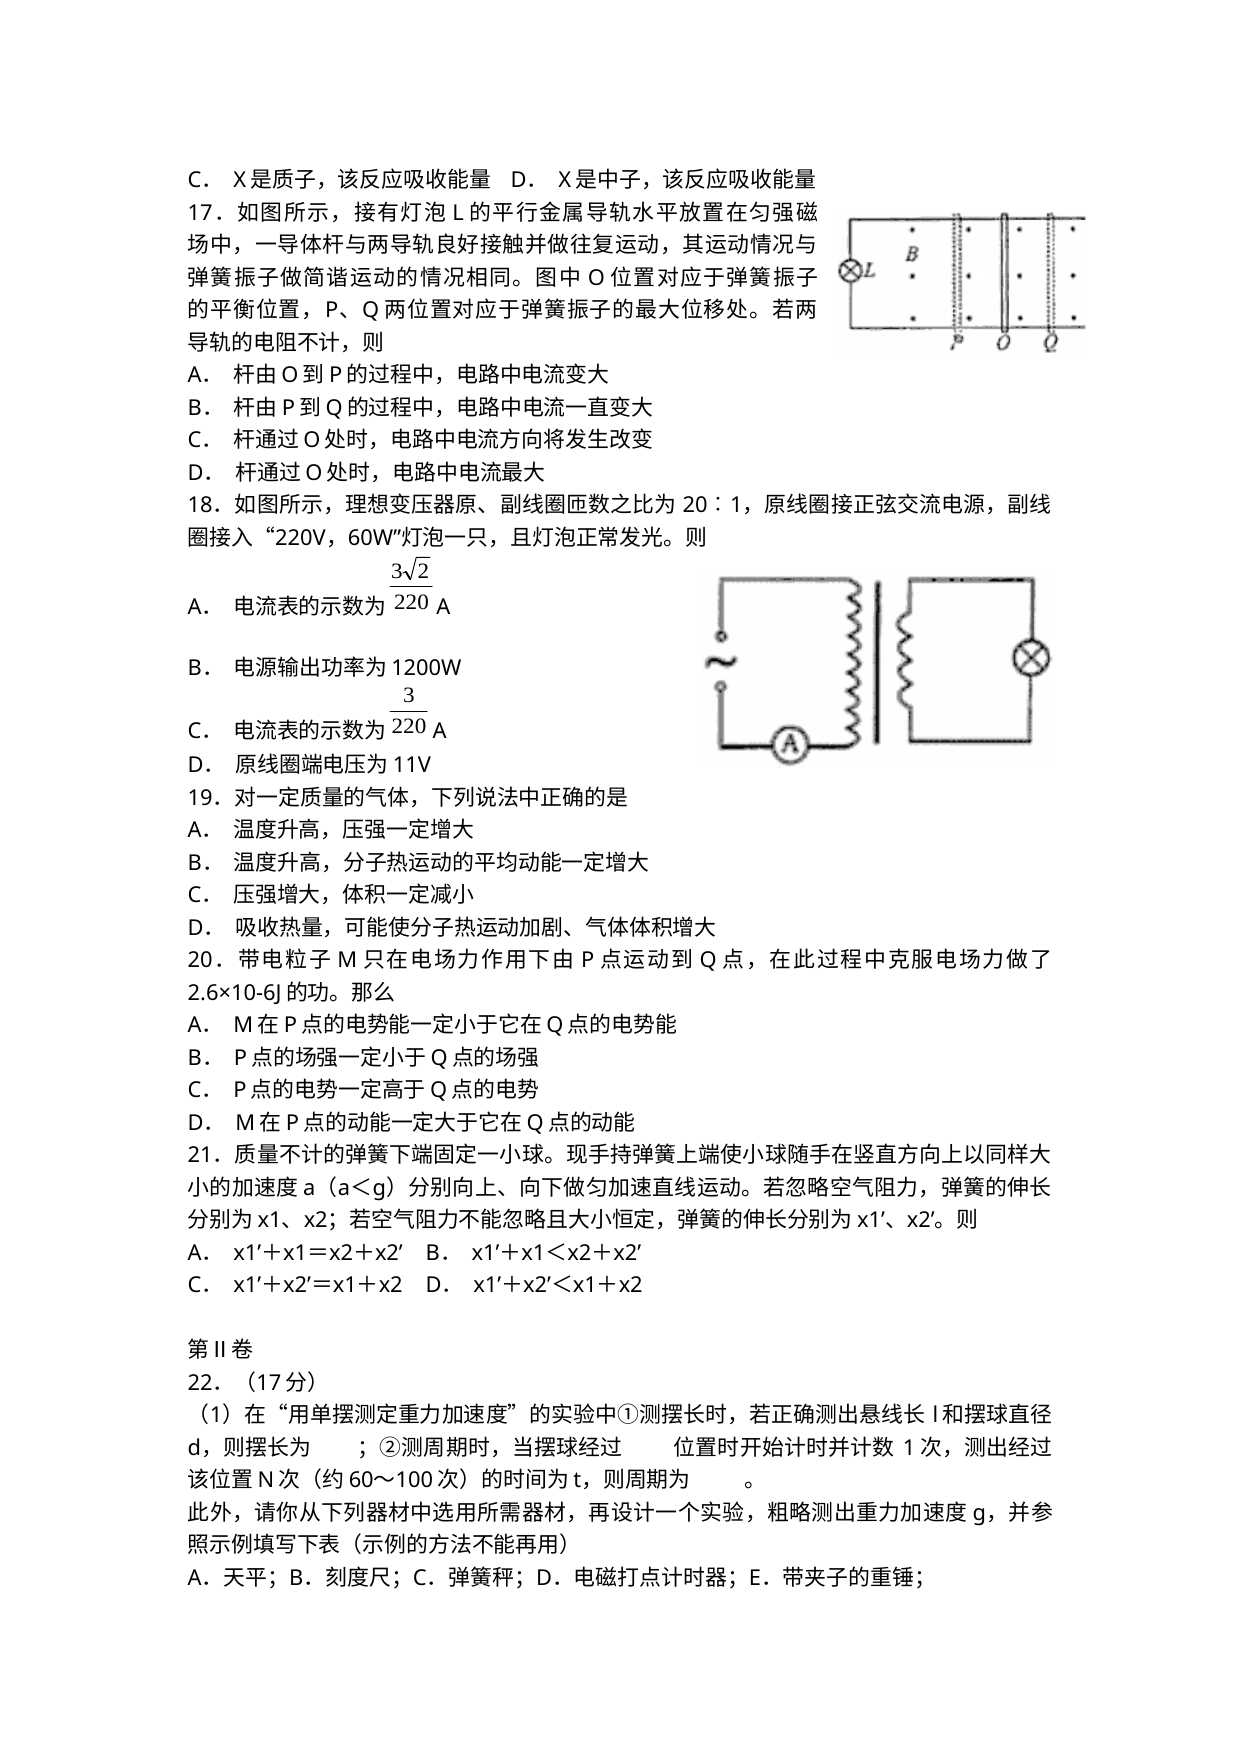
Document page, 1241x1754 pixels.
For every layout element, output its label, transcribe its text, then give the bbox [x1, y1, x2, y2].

text A． 温度升高，压强一定增大 [187, 812, 1053, 844]
text B． 杆由P到Q的过程中，电路中电流一直变大 [187, 389, 1053, 422]
text B． P点的场强一定小于Q点的场强 [187, 1039, 1053, 1072]
text 19．对一定质量的气体，下列说法中正确的是 [187, 779, 1053, 812]
text C． X是质子，该反应吸收能量 D． X是中子，该反应吸收能量 [187, 162, 1053, 194]
text 第Ⅱ卷 [187, 1332, 1053, 1364]
text D． 原线圈端电压为11V [187, 747, 1053, 779]
text （1）在“用单摆测定重力加速度”的实验中①测摆长时，若正确测出悬线长l和摆球直径d，则摆长为 ；②测周期时，当摆球经过 位置时开始计时并计数1次，测出经过该位置N次（约60～100次）的时间为t，则周期为 。 [187, 1397, 1053, 1494]
text 17．如图所示，接有灯泡L的平行金属导轨水平放置在匀强磁场中，一导体杆与两导轨良好接触并做往复运动，其运动情况与弹簧振子做简谐运动的情况相同。图中O位置对应于弹簧振子的平衡位置，P、Q两位置对应于弹簧振子的最大位移处。若两导轨的电阻不计，则 [187, 194, 1053, 357]
text A． M在P点的电势能一定小于它在Q点的电势能 [187, 1007, 1053, 1039]
text A． x1’＋x1＝x2＋x2’ B． x1’＋x1＜x2＋x2’ [187, 1234, 1053, 1267]
text 22．（17分） [187, 1364, 1053, 1397]
text C． 杆通过O处时，电路中电流方向将发生改变 [187, 422, 1053, 454]
text 21．质量不计的弹簧下端固定一小球。现手持弹簧上端使小球随手在竖直方向上以同样大小的加速度a（a＜g）分别向上、向下做匀加速直线运动。若忽略空气阻力，弹簧的伸长分别为x1、x2；若空气阻力不能忽略且大小恒定，弹簧的伸长分别为x1’、x2’。则 [187, 1137, 1053, 1234]
text C． x1’＋x2’＝x1＋x2 D． x1’＋x2’＜x1＋x2 [187, 1267, 1053, 1299]
text A． 杆由O到P的过程中，电路中电流变大 [187, 357, 1053, 389]
text C． P点的电势一定高于Q点的电势 [187, 1072, 1053, 1104]
text D． M在P点的动能一定大于它在Q点的动能 [187, 1104, 1053, 1137]
text D． 杆通过O处时，电路中电流最大 [187, 454, 1053, 487]
text A．天平；B．刻度尺；C．弹簧秤；D．电磁打点计时器；E．带夹子的重锤； [187, 1559, 1053, 1592]
text 20．带电粒子M只在电场力作用下由P点运动到Q点，在此过程中克服电场力做了2.6×10-6J的功。那么 [187, 942, 1053, 1007]
text D． 吸收热量，可能使分子热运动加剧、气体体积增大 [187, 909, 1053, 942]
text B． 温度升高，分子热运动的平均动能一定增大 [187, 844, 1053, 877]
text 此外，请你从下列器材中选用所需器材，再设计一个实验，粗略测出重力加速度g，并参照示例填写下表（示例的方法不能再用） [187, 1494, 1053, 1559]
picture [837, 210, 1088, 354]
picture [701, 574, 1053, 768]
text A． 电流表的示数为A [187, 552, 1053, 649]
text C． 电流表的示数为A [187, 682, 701, 747]
text C． 压强增大，体积一定减小 [187, 877, 1053, 909]
text 18．如图所示，理想变压器原、副线圈匝数之比为20︰1，原线圈接正弦交流电源，副线圈接入“220V，60W”灯泡一只，且灯泡正常发光。则 [187, 487, 1053, 552]
text B． 电源输出功率为1200W [187, 649, 701, 682]
